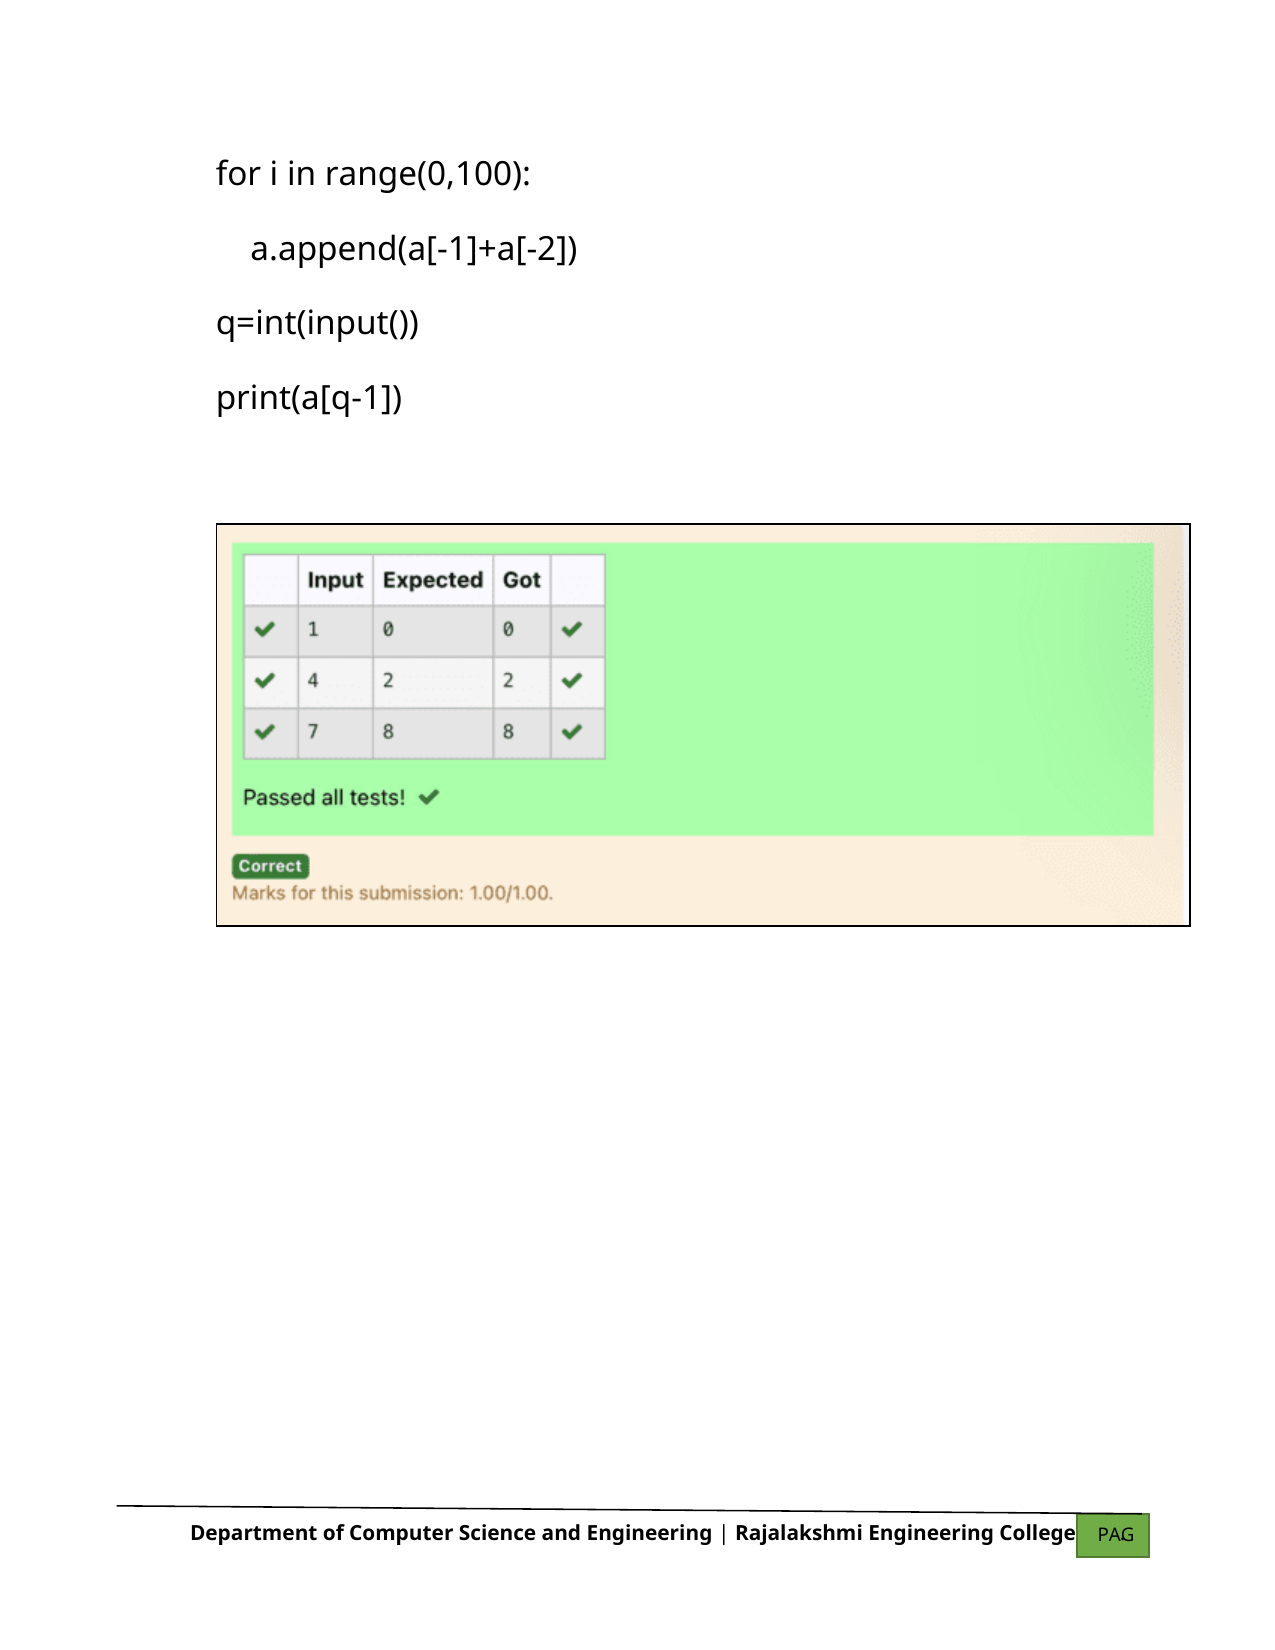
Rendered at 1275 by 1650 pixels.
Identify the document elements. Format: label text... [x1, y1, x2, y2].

text q=int(input()) [216, 299, 1125, 344]
text for i in range(0,100): [216, 150, 1125, 195]
text print(a[q-1]) [216, 374, 1125, 419]
picture [217, 525, 1189, 925]
text a.append(a[-1]+a[-2]) [216, 224, 1125, 270]
